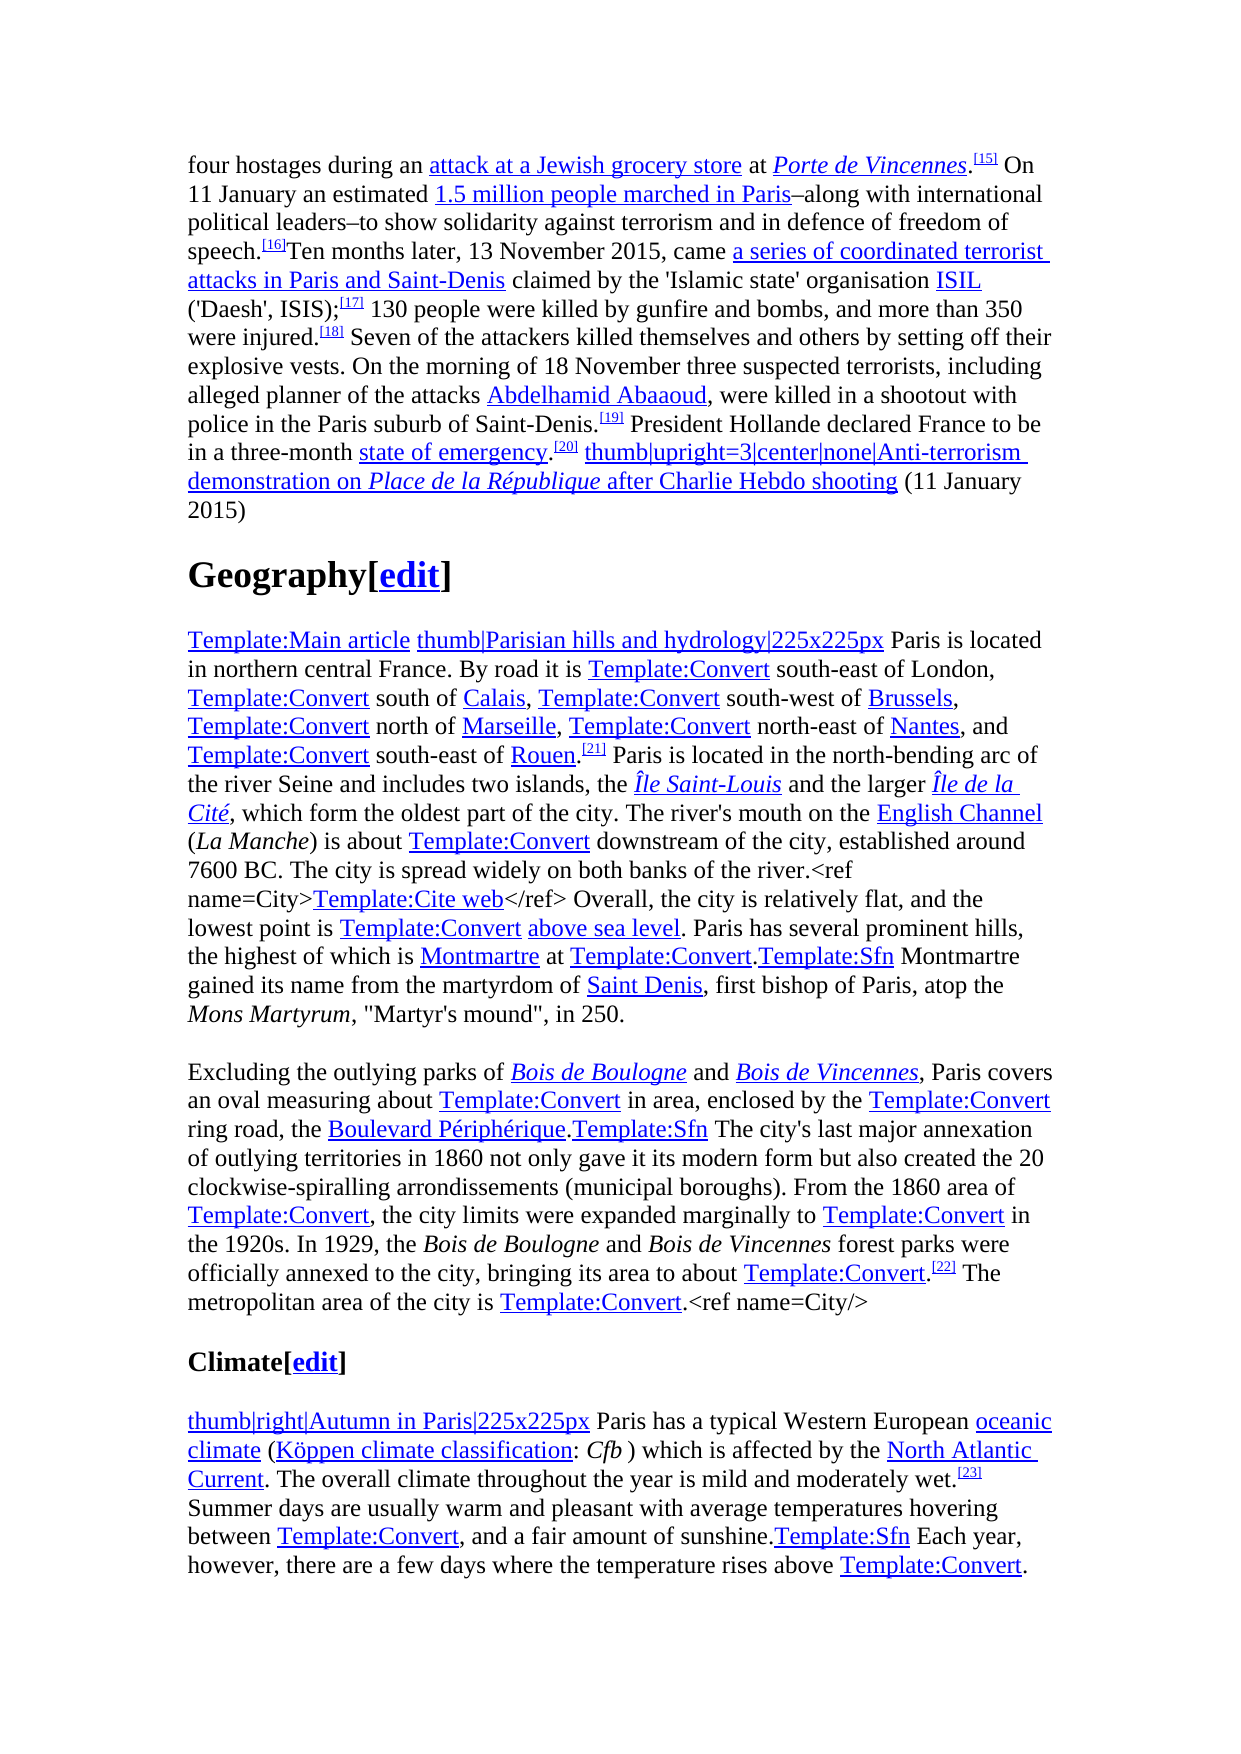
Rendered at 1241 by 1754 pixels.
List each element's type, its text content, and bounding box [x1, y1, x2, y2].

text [187, 150, 1053, 524]
text Template:Main article thumb|Parisian hills and hydrology|225x225px Paris is located in northern central France. By road it is Template:Convert south-east of London, Template:Convert south of Calais, Template:Convert south-west of Brussels, Template:Convert north of Marseille, Template:Convert north-east of Nantes, and Template:Convert south-east of Rouen.[21] Paris is located in the north-bending arc of the river Seine and includes two islands, the Île Saint-Louis and the larger Île de la Cité, which form the oldest part of the city. The river's mouth on the English Channel (La Manche) is about Template:Convert downstream of the city, established around 7600 BC. The city is spread widely on both banks of the river.<ref name=City>Template:Cite web</ref> Overall, the city is relatively flat, and the lowest point is Template:Convert above sea level. Paris has several prominent hills, the highest of which is Montmartre at Template:Convert.Template:Sfn Montmartre gained its name from the martyrdom of Saint Denis, first bishop of Paris, atop the Mons Martyrum, "Martyr's mound", in 250. [187, 625, 1053, 1028]
text Excluding the outlying parks of Bois de Boulogne and Bois de Vincennes, Paris covers an oval measuring about Template:Convert in area, enclosed by the Template:Convert ring road, the Boulevard Périphérique.Template:Sfn The city's last major annexation of outlying territories in 1860 not only gave it its modern form but also created the 20 clockwise-spiralling arrondissements (municipal boroughs). From the 1860 area of Template:Convert, the city limits were expanded marginally to Template:Convert in the 1920s. In 1929, the Bois de Boulogne and Bois de Vincennes forest parks were officially annexed to the city, bringing its area to about Template:Convert.[22] The metropolitan area of the city is Template:Convert.<ref name=City/> [187, 1057, 1053, 1316]
subtitle Geography[edit] [187, 553, 1053, 596]
subtitle Climate[edit] [187, 1345, 1053, 1377]
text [187, 1406, 1053, 1579]
